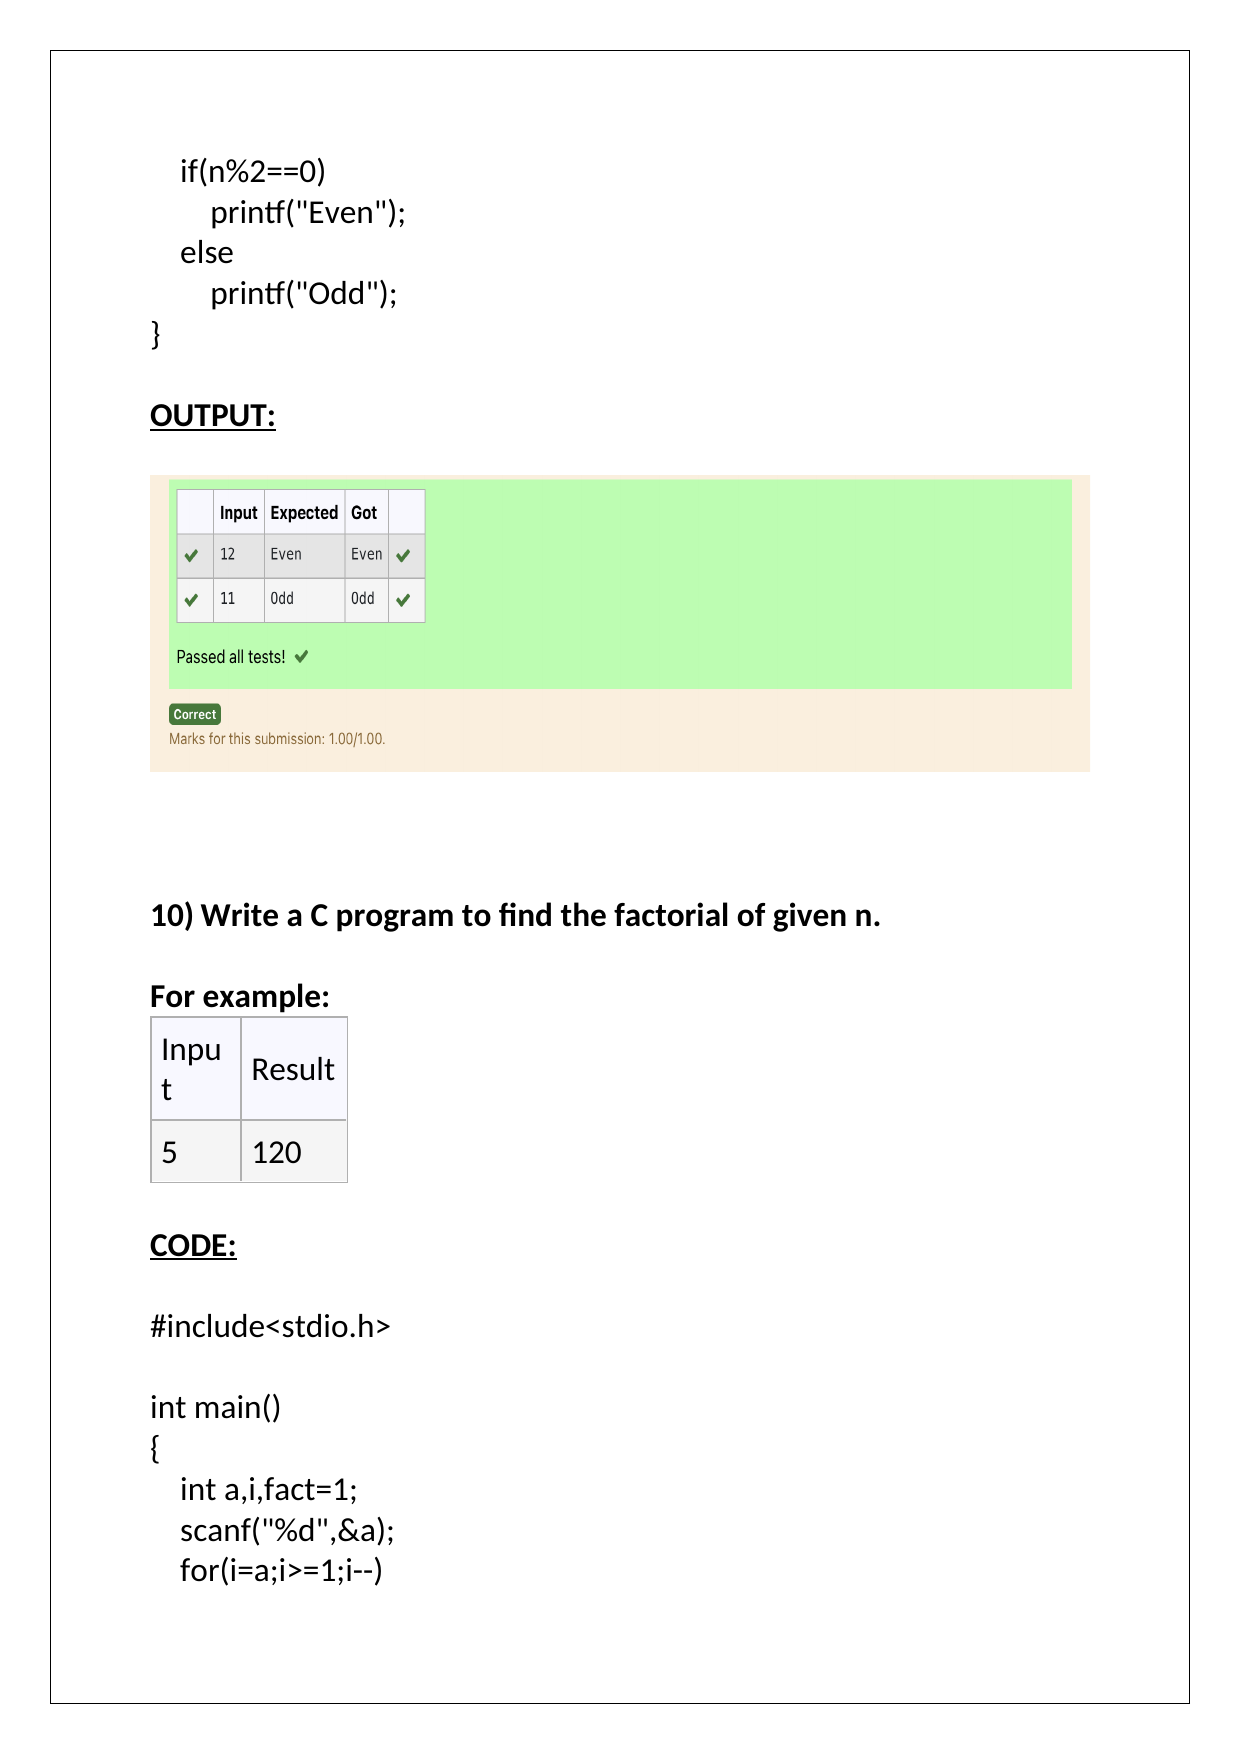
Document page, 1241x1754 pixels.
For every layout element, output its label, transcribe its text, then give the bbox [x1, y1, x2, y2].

text } [150, 313, 1090, 354]
text else [150, 231, 1090, 272]
text scanf("%d",&a); [150, 1509, 1090, 1549]
text int main() [150, 1387, 1090, 1427]
picture [150, 475, 1091, 772]
text for(i=a;i>=1;i--) [150, 1549, 1090, 1590]
text printf("Odd"); [150, 272, 1090, 313]
table_header Result [242, 1018, 347, 1119]
table_cell 5 [152, 1121, 240, 1181]
text CODE: [150, 1224, 1090, 1264]
text int a,i,fact=1; [150, 1468, 1090, 1509]
table_cell 120 [242, 1119, 347, 1181]
text OUTPUT: [150, 394, 1090, 435]
text 10) Write a C program to find the factorial of given n. [150, 894, 1090, 934]
text #include<stdio.h> [150, 1305, 1090, 1346]
text if(n%2==0) [150, 150, 1090, 191]
table_header Input [152, 1018, 240, 1119]
text printf("Even"); [150, 191, 1090, 231]
text { [150, 1427, 1090, 1468]
text For example: [150, 975, 1090, 1016]
